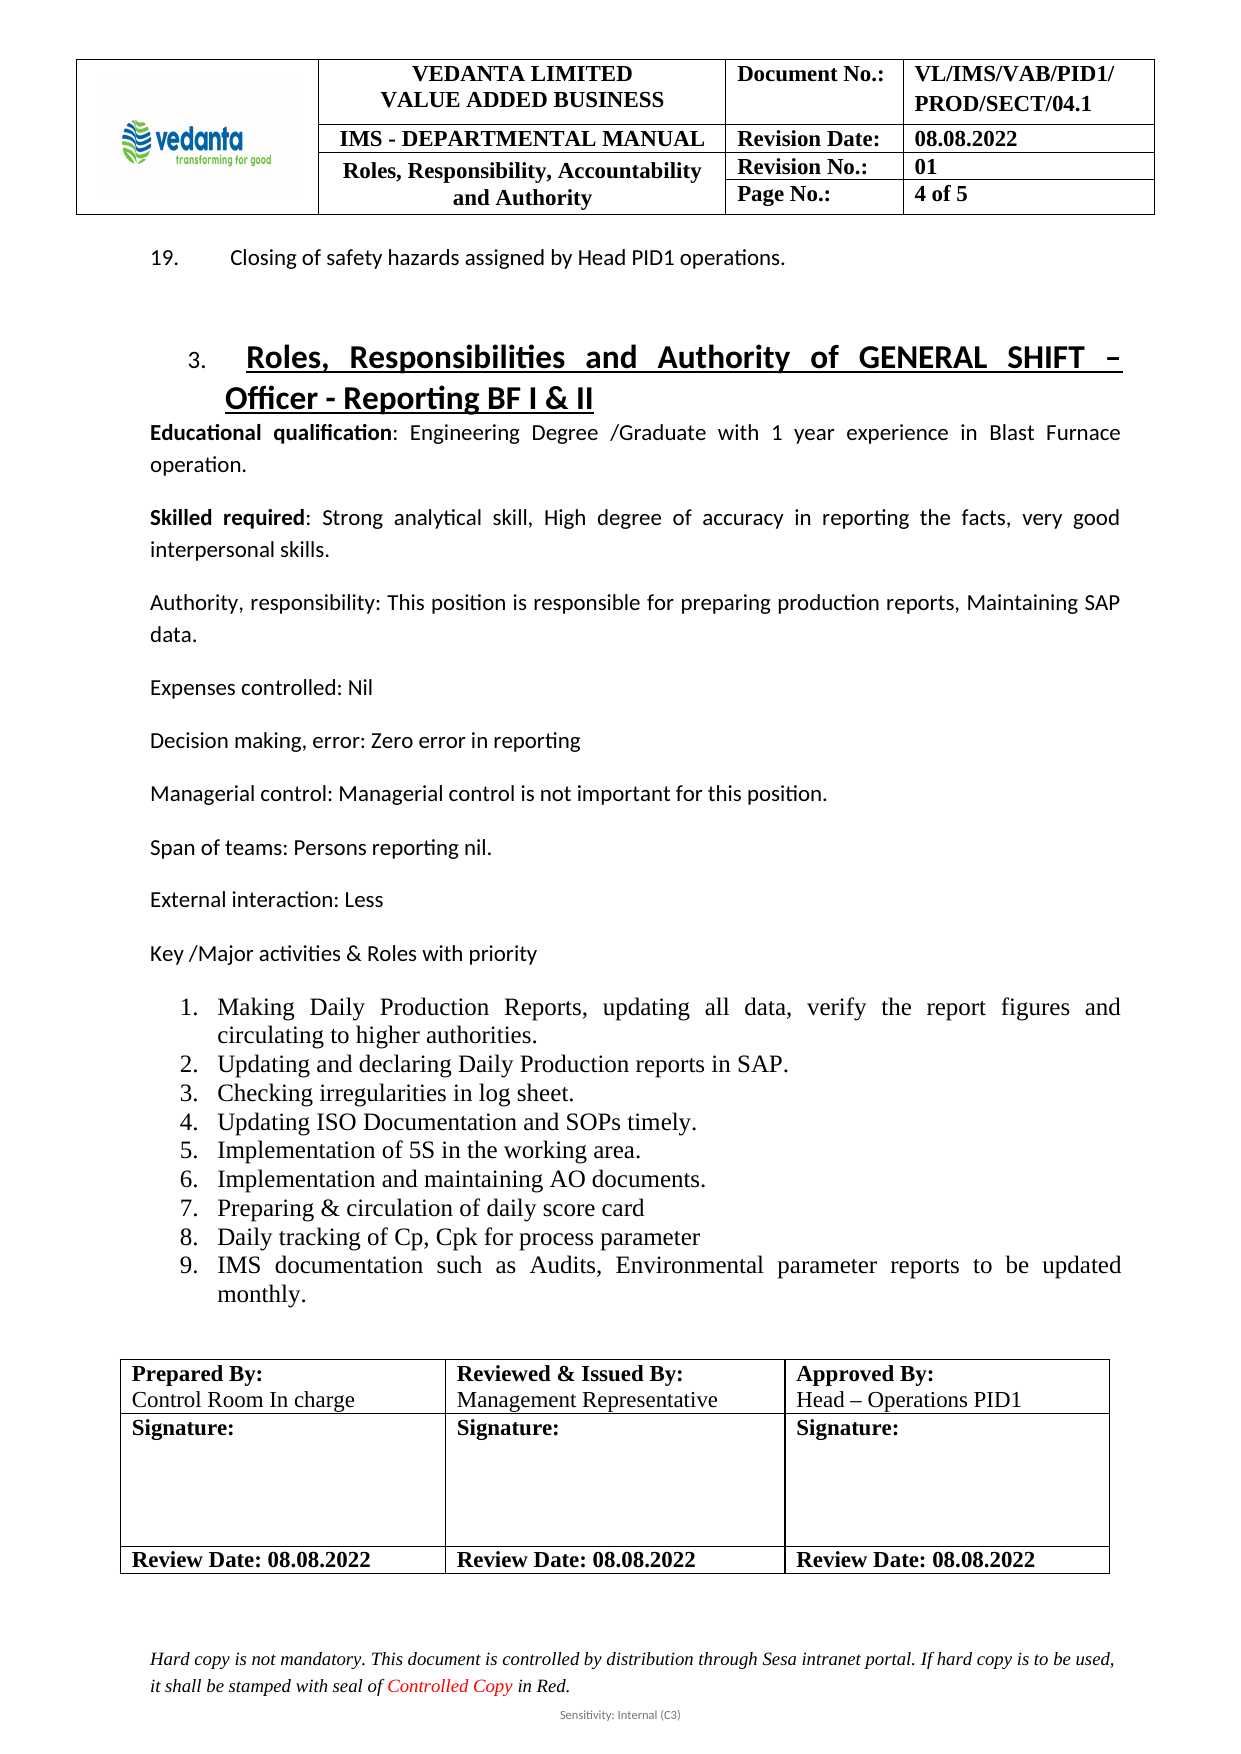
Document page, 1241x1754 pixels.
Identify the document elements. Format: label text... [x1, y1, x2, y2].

list Updating and declaring Daily Production reports in SAP. [179, 1049, 1122, 1078]
text Educational qualification: Engineering Degree /Graduate with 1 year experience in Blast Furnace operation. [150, 418, 1122, 478]
text Expenses controlled: Nil [150, 673, 1122, 702]
table_cell Review Date: 08.08.2022 [446, 1547, 784, 1573]
picture [97, 79, 298, 200]
table_cell Signature: [121, 1414, 445, 1546]
text Decision making, error: Zero error in reporting [150, 727, 1122, 754]
list Implementation and maintaining AO documents. [179, 1164, 1122, 1193]
table_cell Review Date: 08.08.2022 [121, 1547, 445, 1573]
text Span of teams: Persons reporting nil. [150, 833, 1122, 861]
list Daily tracking of Cp, Cpk for process parameter [179, 1222, 1122, 1250]
table_header Prepared By: Control Room In charge [121, 1360, 445, 1413]
text External interaction: Less [150, 886, 1122, 914]
list Roles, Responsibilities and Authority of GENERAL SHIFT – Officer - Reporting BF I & II [187, 336, 1122, 418]
table_header Reviewed & Issued By: Management Representative [446, 1360, 784, 1413]
list Updating ISO Documentation and SOPs timely. [179, 1107, 1122, 1135]
table_cell Signature: [446, 1414, 784, 1546]
list Preparing & circulation of daily score card [179, 1193, 1122, 1222]
list Making Daily Production Reports, updating all data, verify the report figures and circulating to higher authorities. [179, 992, 1122, 1049]
list IMS documentation such as Audits, Environmental parameter reports to be updated monthly. [179, 1250, 1122, 1308]
text 19. Closing of safety hazards assigned by Head PID1 operations. [150, 243, 1122, 271]
text Key /Major activities & Roles with priority [150, 939, 1122, 967]
list Checking irregularities in log sheet. [179, 1078, 1122, 1107]
text Skilled required: Strong analytical skill, High degree of accuracy in reporting the facts, very good interpersonal skills. [150, 503, 1122, 563]
table_header Approved By: Head – Operations PID1 [786, 1360, 1109, 1413]
text Managerial control: Managerial control is not important for this position. [150, 779, 1122, 808]
list Implementation of 5S in the working area. [179, 1135, 1122, 1164]
table_cell Signature: [786, 1414, 1109, 1546]
table_cell Review Date: 08.08.2022 [786, 1547, 1109, 1573]
text Authority, responsibility: This position is responsible for preparing production reports, Maintaining SAP data. [150, 588, 1122, 648]
